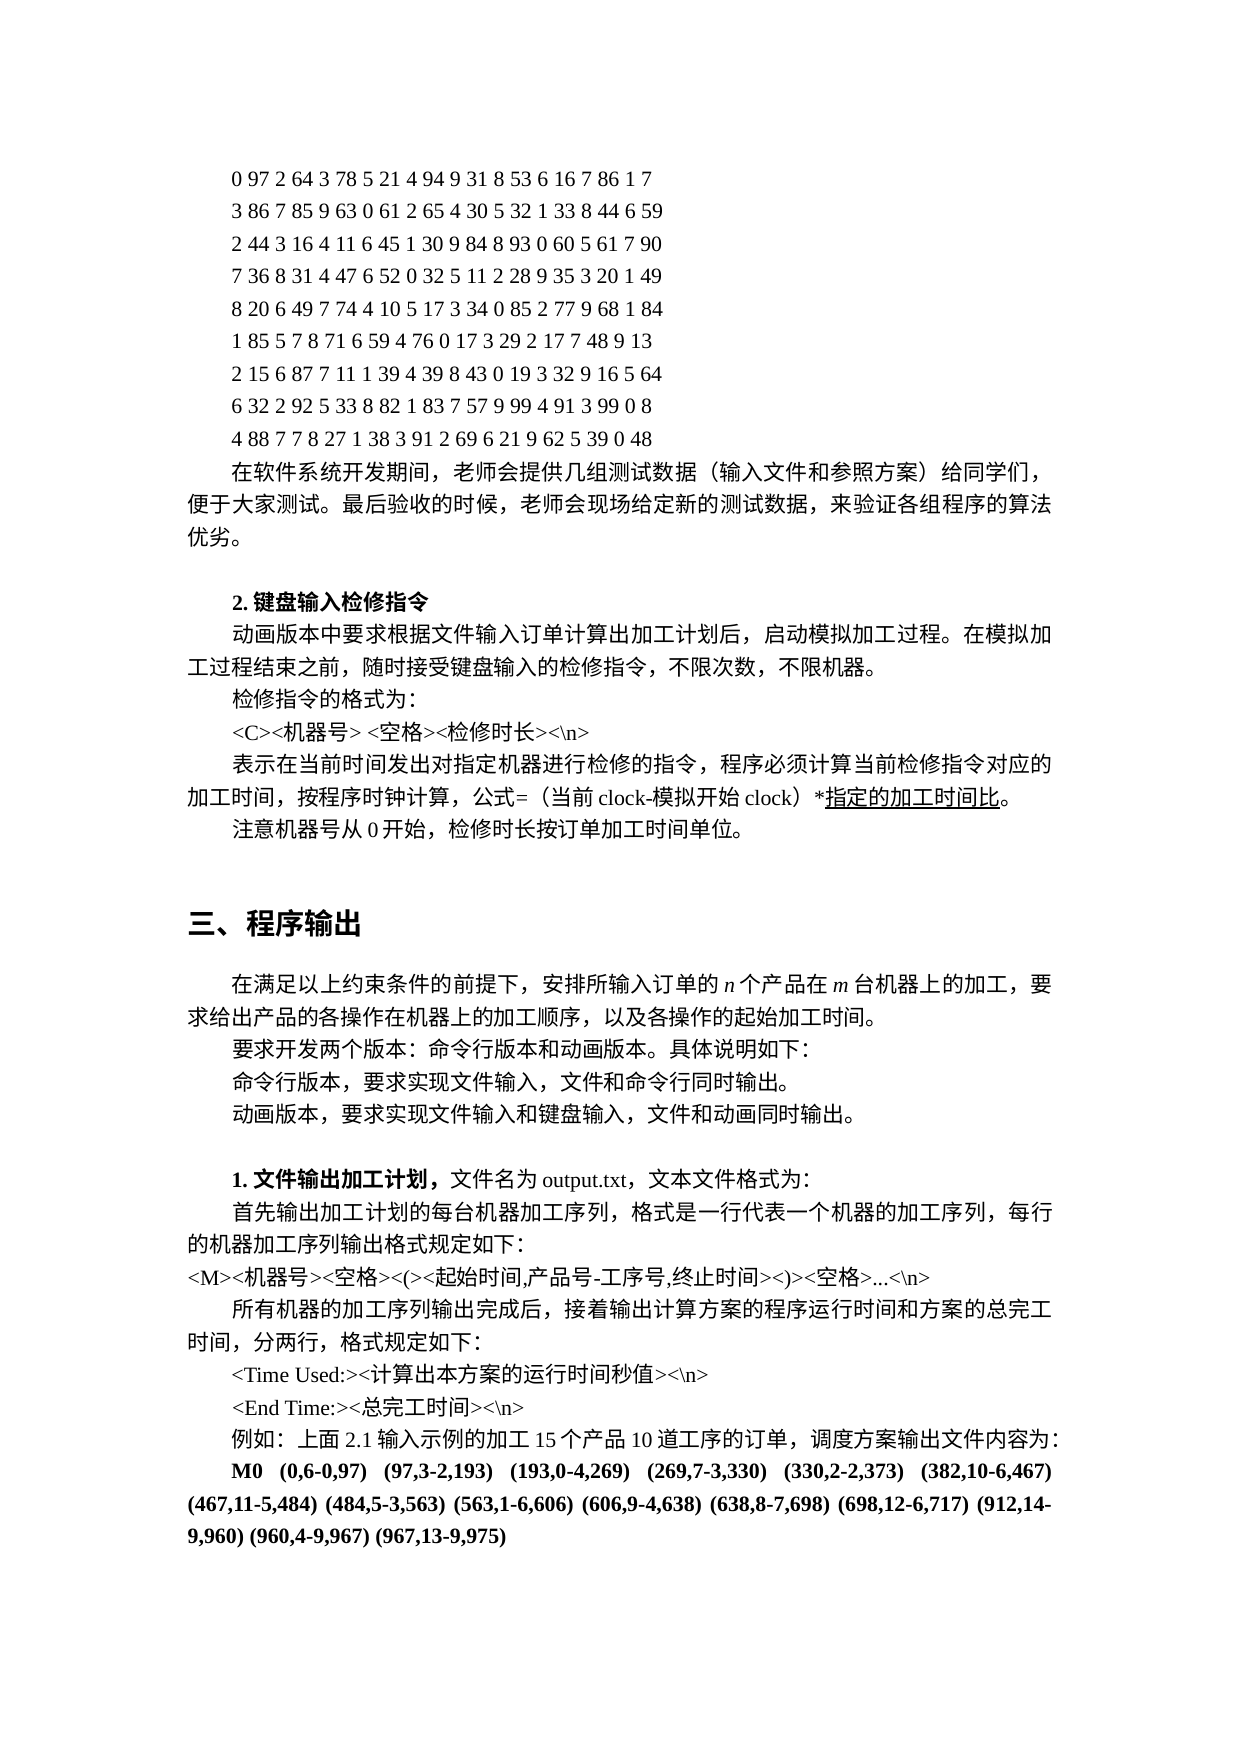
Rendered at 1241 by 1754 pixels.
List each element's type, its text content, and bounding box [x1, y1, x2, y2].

text <End Time:><总完工时间><\n> [187, 1389, 1053, 1422]
text 动画版本，要求实现文件输入和键盘输入，文件和动画同时输出。 [187, 1097, 1053, 1129]
text 6 32 2 92 5 33 8 82 1 83 7 57 9 99 4 91 3 99 0 8 [187, 389, 1053, 422]
text <M><机器号><空格><(><起始时间,产品号-工序号,终止时间><)><空格>...<\n> [187, 1259, 1053, 1292]
text 1 85 5 7 8 71 6 59 4 76 0 17 3 29 2 17 7 48 9 13 [187, 324, 1053, 357]
text 表示在当前时间发出对指定机器进行检修的指令，程序必须计算当前检修指令对应的加工时间，按程序时钟计算，公式=（当前clock-模拟开始clock）*指定的加工时间比。 [187, 747, 1053, 812]
text <C><机器号> <空格><检修时长><\n> [187, 714, 1053, 747]
text 2 44 3 16 4 11 6 45 1 30 9 84 8 93 0 60 5 61 7 90 [187, 227, 1053, 259]
text 4 88 7 7 8 27 1 38 3 91 2 69 6 21 9 62 5 39 0 48 [187, 422, 1053, 454]
text 3 86 7 85 9 63 0 61 2 65 4 30 5 32 1 33 8 44 6 59 [187, 194, 1053, 227]
text 7 36 8 31 4 47 6 52 0 32 5 11 2 28 9 35 3 20 1 49 [187, 259, 1053, 292]
text 命令行版本，要求实现文件输入，文件和命令行同时输出。 [187, 1064, 1053, 1097]
text 动画版本中要求根据文件输入订单计算出加工计划后，启动模拟加工过程。在模拟加工过程结束之前，随时接受键盘输入的检修指令，不限次数，不限机器。 [187, 617, 1053, 682]
text 0 97 2 64 3 78 5 21 4 94 9 31 8 53 6 16 7 86 1 7 [187, 162, 1053, 194]
text 要求开发两个版本：命令行版本和动画版本。具体说明如下： [187, 1032, 1053, 1064]
text 注意机器号从0开始，检修时长按订单加工时间单位。 [187, 812, 1053, 844]
text 检修指令的格式为： [187, 682, 1053, 714]
text 2. 键盘输入检修指令 [187, 584, 1053, 617]
text 8 20 6 49 7 74 4 10 5 17 3 34 0 85 2 77 9 68 1 84 [187, 292, 1053, 324]
text 例如：上面2.1输入示例的加工15个产品10道工序的订单，调度方案输出文件内容为： [187, 1422, 1053, 1454]
text 首先输出加工计划的每台机器加工序列，格式是一行代表一个机器的加工序列，每行的机器加工序列输出格式规定如下： [187, 1194, 1053, 1259]
text M0 (0,6-0,97) (97,3-2,193) (193,0-4,269) (269,7-3,330) (330,2-2,373) (382,10-6,467) (467,11-5,484) (484,5-3,563) (563,1-6,606) (606,9-4,638) (638,8-7,698) (698,12-6,717) (912,14-9,960) (960,4-9,967) (967,13-9,975) [187, 1454, 1053, 1552]
text 1. 文件输出加工计划，文件名为output.txt，文本文件格式为： [187, 1162, 1053, 1194]
text 2 15 6 87 7 11 1 39 4 39 8 43 0 19 3 32 9 16 5 64 [187, 357, 1053, 389]
text 所有机器的加工序列输出完成后，接着输出计算方案的程序运行时间和方案的总完工时间，分两行，格式规定如下： <Time Used:><计算出本方案的运行时间秒值><\n> [187, 1292, 1053, 1389]
text 在满足以上约束条件的前提下，安排所输入订单的n个产品在m台机器上的加工，要求给出产品的各操作在机器上的加工顺序，以及各操作的起始加工时间。 [187, 967, 1053, 1032]
text 在软件系统开发期间，老师会提供几组测试数据（输入文件和参照方案）给同学们，便于大家测试。最后验收的时候，老师会现场给定新的测试数据，来验证各组程序的算法优劣。 [187, 454, 1053, 552]
subtitle 三、程序输出 [187, 889, 1053, 954]
